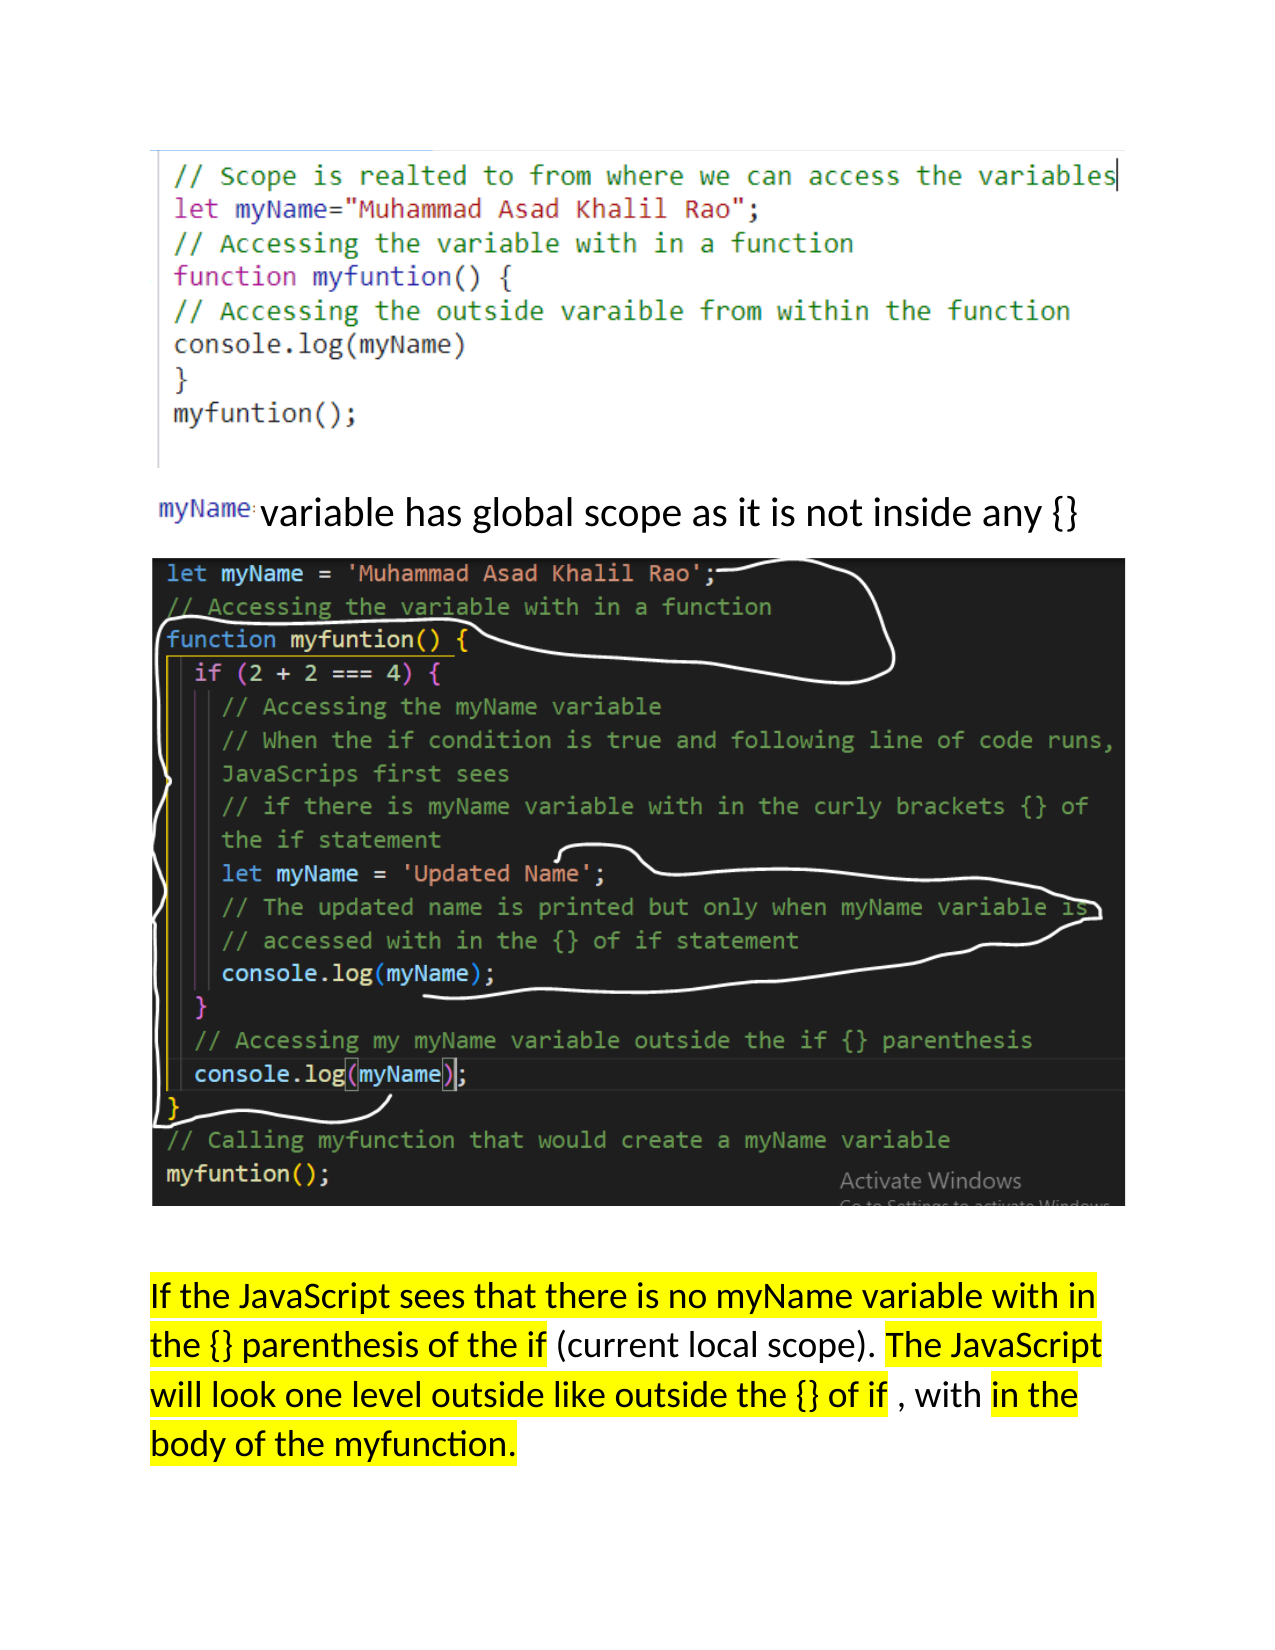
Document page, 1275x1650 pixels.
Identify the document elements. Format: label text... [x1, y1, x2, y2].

picture [150, 557, 1125, 1206]
picture [150, 493, 255, 527]
picture [150, 150, 1125, 468]
text If the JavaScript sees that there is no myName variable with in the {} parenthesis of the if (current local scope). The JavaScript will look one level outside like outside the {} of if , with in the body of the myfunction. [150, 1272, 1125, 1466]
text variable has global scope as it is not inside any {} [150, 486, 1125, 537]
